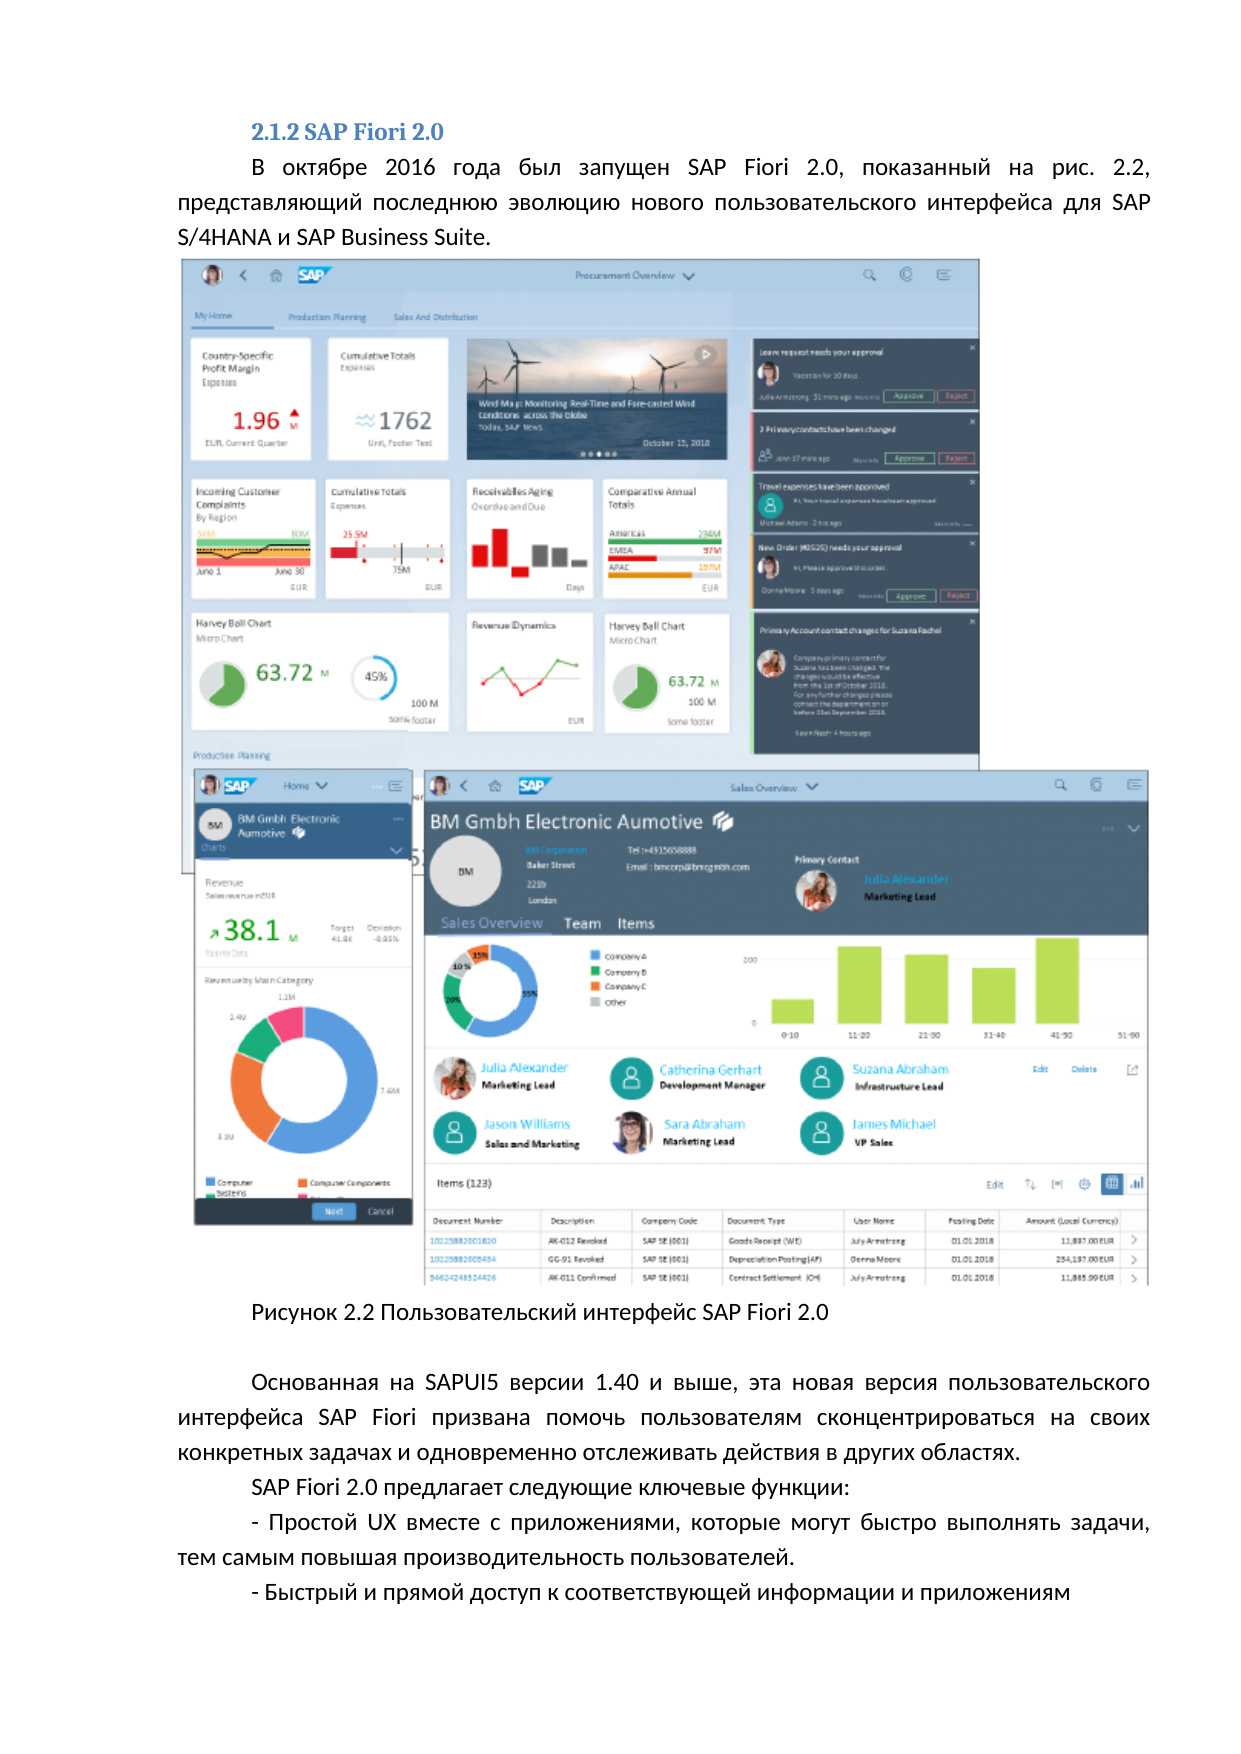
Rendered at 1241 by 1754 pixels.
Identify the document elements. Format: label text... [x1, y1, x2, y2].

text Основанная на SAPUI5 версии 1.40 и выше, эта новая версия пользовательского интерфейса SAP Fiori призвана помочь пользователям сконцентрироваться на своих конкретных задачах и одновременно отслеживать действия в других областях. [177, 1367, 1152, 1467]
text SAP Fiori 2.0 предлагает следующие ключевые функции: [177, 1472, 1152, 1502]
picture [177, 256, 1152, 1292]
subtitle 2.1.2 SAP Fiori 2.0 [177, 118, 1152, 147]
text - Быстрый и прямой доступ к соответствующей информации и приложениям [177, 1577, 1152, 1607]
text - Простой UX вместе с приложениями, которые могут быстро выполнять задачи, тем самым повышая производительность пользователей. [177, 1507, 1152, 1572]
text Рисунок 2.2 Пользовательский интерфейс SAP Fiori 2.0 [177, 1297, 1152, 1327]
text В октябре 2016 года был запущен SAP Fiori 2.0, показанный на рис. 2.2, представляющий последнюю эволюцию нового пользовательского интерфейса для SAP S/4HANA и SAP Business Suite. [177, 151, 1152, 252]
